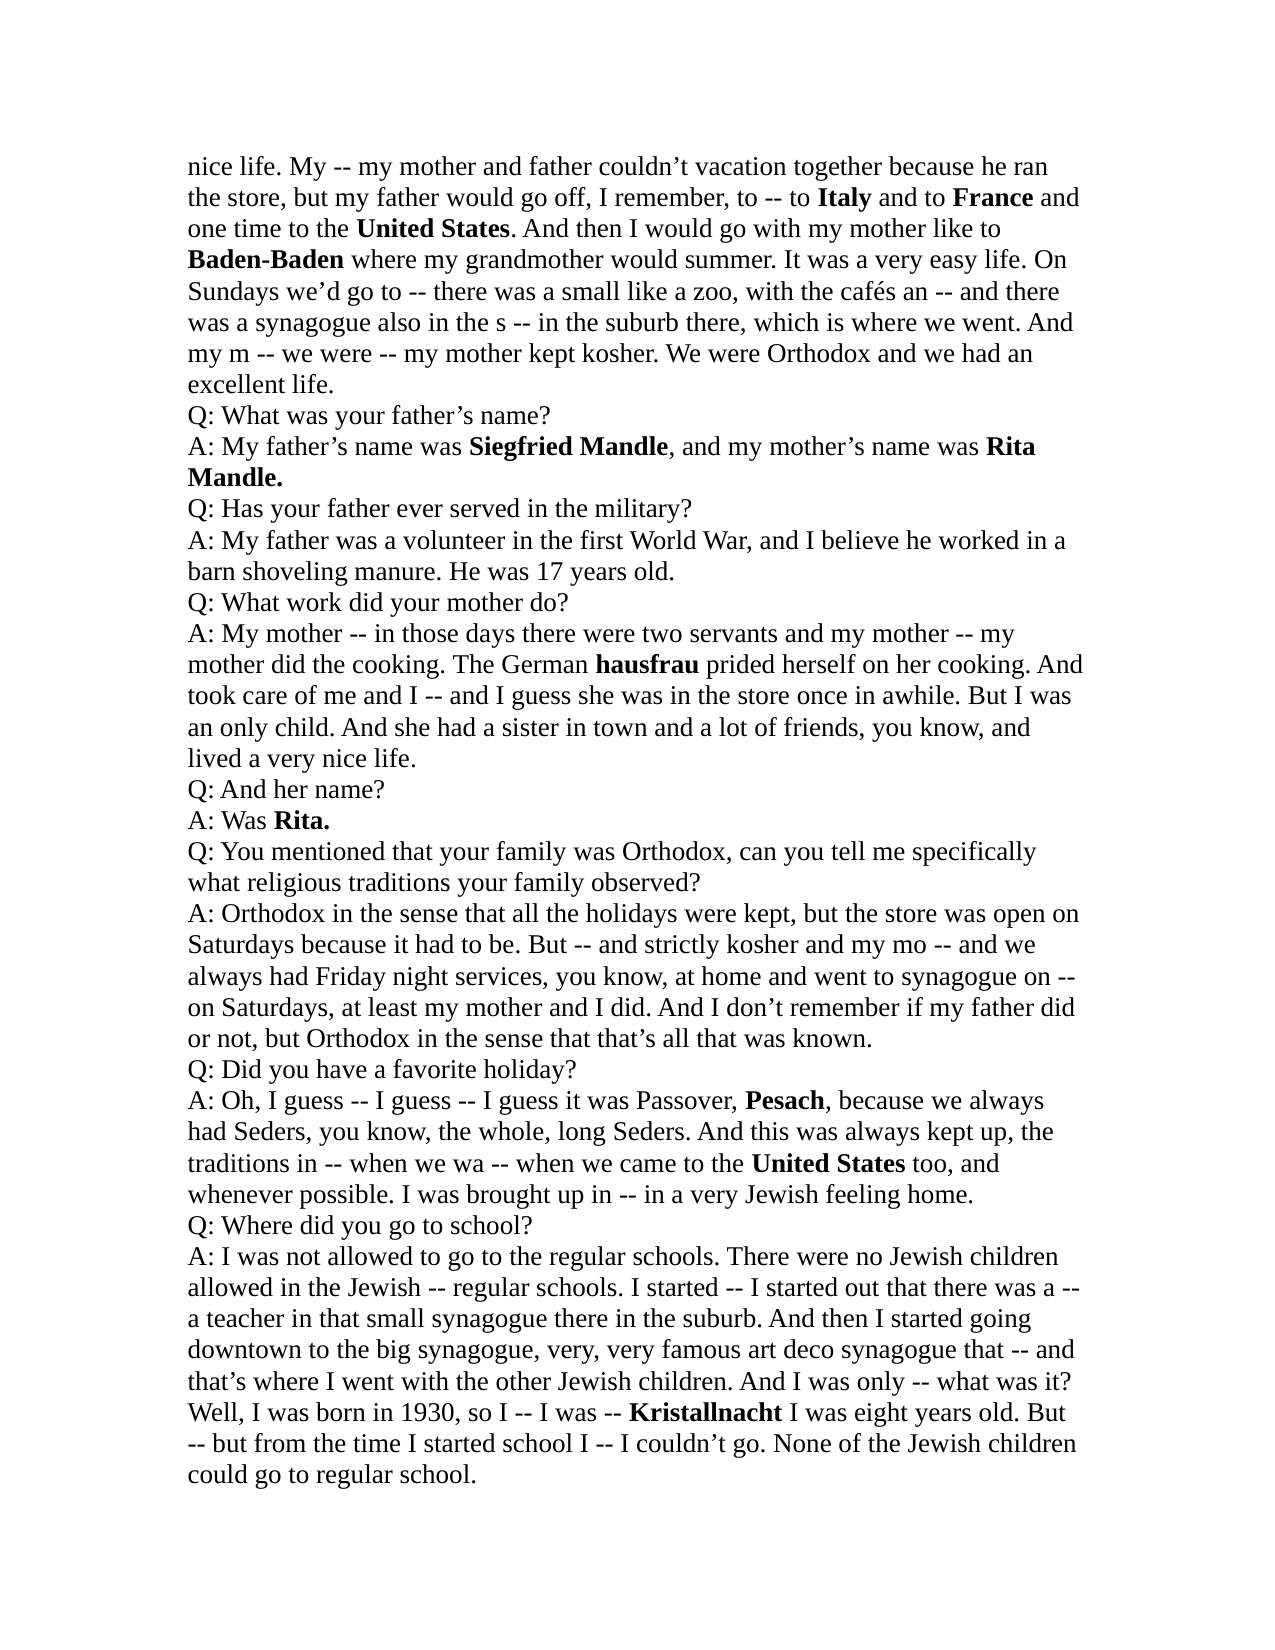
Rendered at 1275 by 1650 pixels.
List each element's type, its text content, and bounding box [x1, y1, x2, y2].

text A: My father was a volunteer in the first World War, and I believe he worked in a barn shoveling manure. He was 17 years old. [187, 524, 1087, 586]
text Q: What work did your mother do? [187, 586, 1087, 617]
text Q: And her name? [187, 773, 1087, 804]
text A: My mother -- in those days there were two servants and my mother -- my mother did the cooking. The German hausfrau prided herself on her cooking. And took care of me and I -- and I guess she was in the store once in awhile. But I was an only child. And she had a sister in town and a lot of friends, you know, and lived a very nice life. [187, 617, 1087, 773]
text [187, 150, 1087, 399]
text A: I was not allowed to go to the regular schools. There were no Jewish children allowed in the Jewish -- regular schools. I started -- I started out that there was a -- a teacher in that small synagogue there in the suburb. And then I started going downtown to the big synagogue, very, very famous art deco synagogue that -- and that’s where I went with the other Jewish children. And I was only -- what was it? Well, I was born in 1930, so I -- I was -- Kristallnacht I was eight years old. But -- but from the time I started school I -- I couldn’t go. None of the Jewish children could go to regular school. [187, 1240, 1087, 1489]
text Q: Has your father ever served in the military? [187, 493, 1087, 524]
text Q: What was your father’s name? [187, 399, 1087, 430]
text Q: Where did you go to school? [187, 1209, 1087, 1240]
text A: Orthodox in the sense that all the holidays were kept, but the store was open on Saturdays because it had to be. But -- and strictly kosher and my mo -- and we always had Friday night services, you know, at home and went to synagogue on -- on Saturdays, at least my mother and I did. And I don’t remember if my father did or not, but Orthodox in the sense that that’s all that was known. [187, 897, 1087, 1053]
text Q: Did you have a favorite holiday? [187, 1053, 1087, 1084]
text Q: You mentioned that your family was Orthodox, can you tell me specifically what religious traditions your family observed? [187, 835, 1087, 897]
text A: Was Rita. [187, 804, 1087, 835]
text A: My father’s name was Siegfried Mandle, and my mother’s name was Rita Mandle. [187, 430, 1087, 493]
text A: Oh, I guess -- I guess -- I guess it was Passover, Pesach, because we always had Seders, you know, the whole, long Seders. And this was always kept up, the traditions in -- when we wa -- when we came to the United States too, and whenever possible. I was brought up in -- in a very Jewish feeling home. [187, 1084, 1087, 1209]
